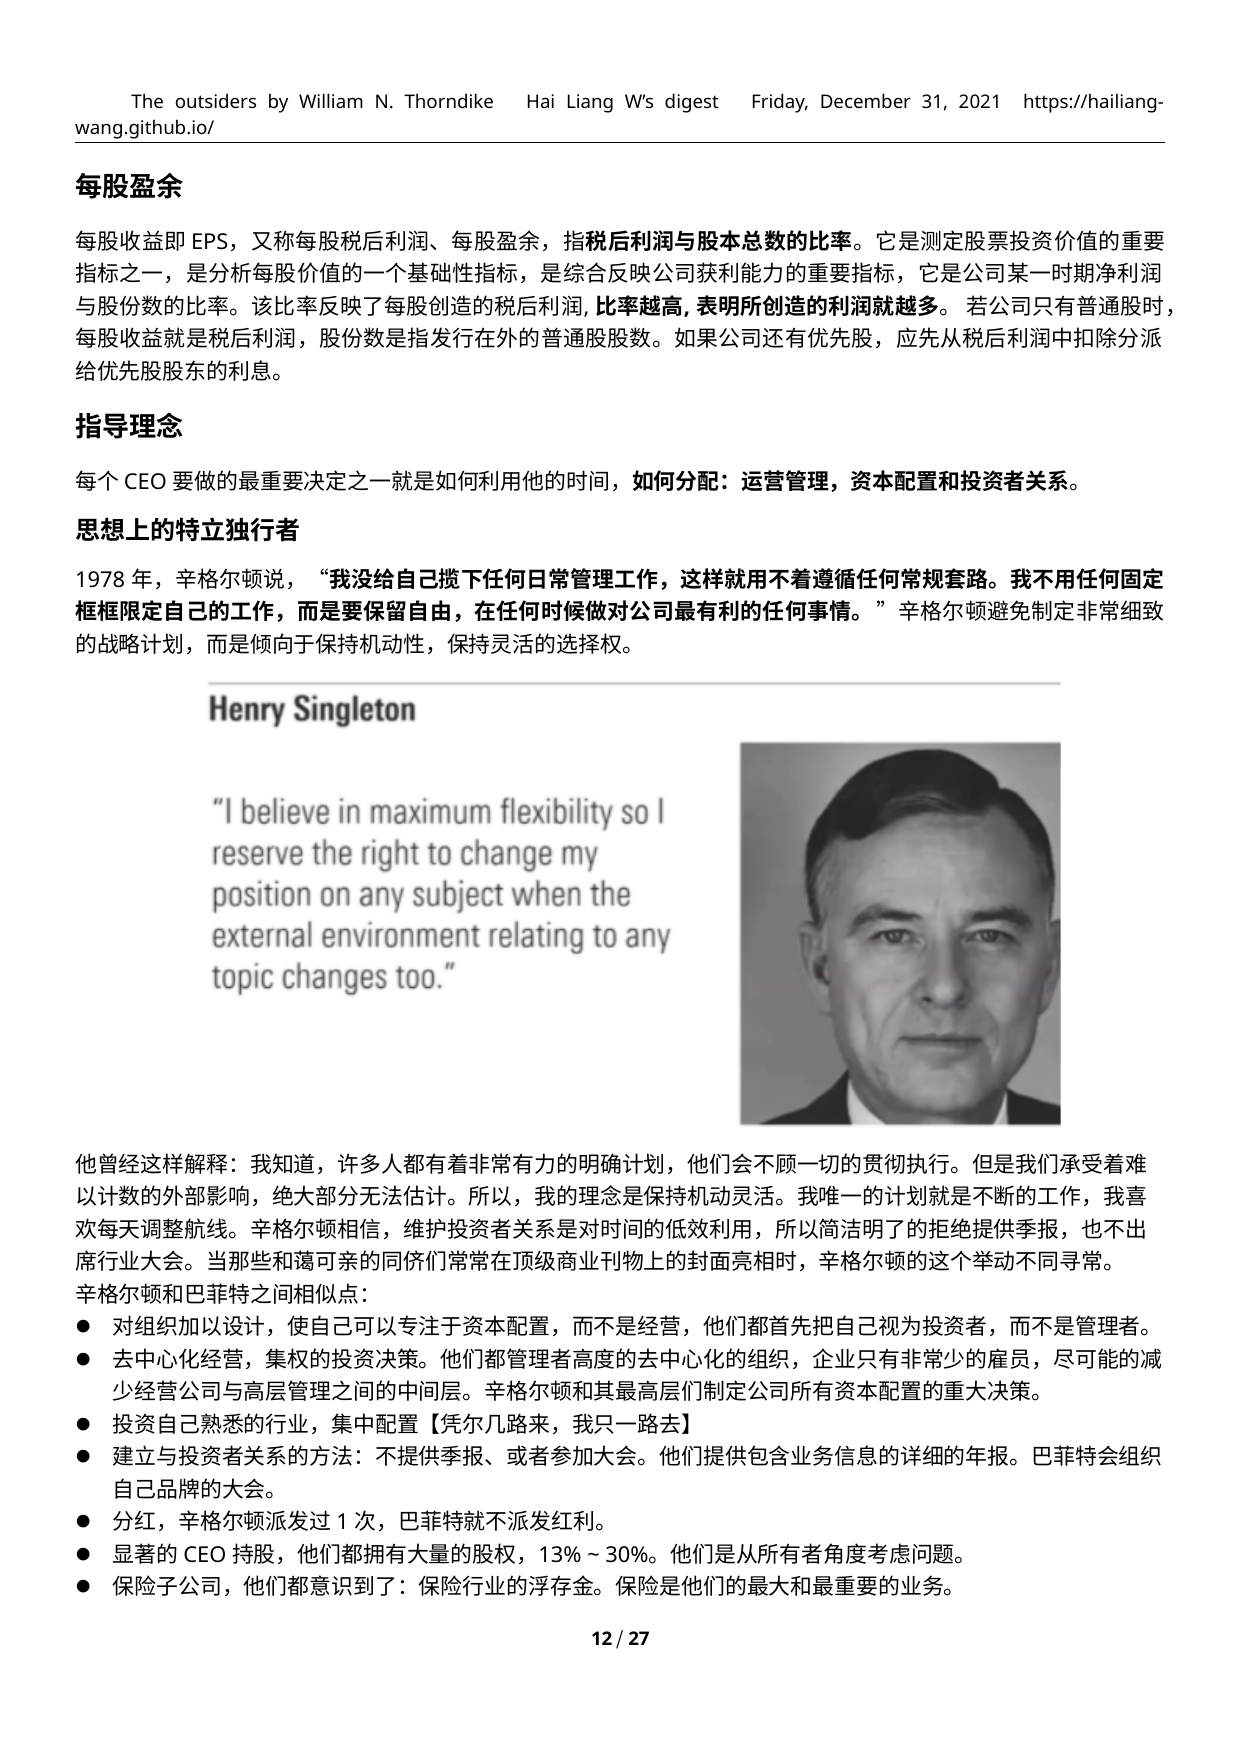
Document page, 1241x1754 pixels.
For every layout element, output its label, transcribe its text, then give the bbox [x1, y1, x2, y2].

subtitle 指导理念 [75, 392, 1165, 457]
subtitle 每股盈余 [75, 152, 1165, 217]
list 分红，辛格尔顿派发过 1 次，巴菲特就不派发红利。 [75, 1504, 1165, 1536]
text 辛格尔顿和巴菲特之间相似点： [75, 1276, 1165, 1309]
list 去中心化经营，集权的投资决策。他们都管理者高度的去中心化的组织，企业只有非常少的雇员，尽可能的减少经营公司与高层管理之间的中间层。辛格尔顿和其最高层们制定公司所有资本配置的重大决策。 [75, 1341, 1165, 1406]
list 投资自己熟悉的行业，集中配置【凭尔几路来，我只一路去】 [75, 1406, 1165, 1439]
list 对组织加以设计，使自己可以专注于资本配置，而不是经营，他们都首先把自己视为投资者，而不是管理者。 [75, 1309, 1165, 1341]
picture [179, 658, 1061, 1142]
subtitle 思想上的特立独行者 [75, 496, 1165, 561]
text 1978 年，辛格尔顿说，“我没给自己揽下任何日常管理工作，这样就用不着遵循任何常规套路。我不用任何固定框框限定自己的工作，而是要保留自由，在任何时候做对公司最有利的任何事情。”辛格尔顿避免制定非常细致的战略计划，而是倾向于保持机动性，保持灵活的选择权。 [75, 561, 1165, 659]
list 建立与投资者关系的方法：不提供季报、或者参加大会。他们提供包含业务信息的详细的年报。巴菲特会组织自己品牌的大会。 [75, 1439, 1165, 1504]
list 保险子公司，他们都意识到了：保险行业的浮存金。保险是他们的最大和最重要的业务。 [75, 1569, 1165, 1601]
list 显著的 CEO 持股，他们都拥有大量的股权，13% ~ 30%。他们是从所有者角度考虑问题。 [75, 1536, 1165, 1569]
text 每个 CEO 要做的最重要决定之一就是如何利用他的时间，如何分配：运营管理，资本配置和投资者关系。 [75, 464, 1165, 496]
text 他曾经这样解释：我知道，许多人都有着非常有力的明确计划，他们会不顾一切的贯彻执行。但是我们承受着难以计数的外部影响，绝大部分无法估计。所以，我的理念是保持机动灵活。我唯一的计划就是不断的工作，我喜欢每天调整航线。辛格尔顿相信，维护投资者关系是对时间的低效利用，所以简洁明了的拒绝提供季报，也不出席行业大会。当那些和蔼可亲的同侪们常常在顶级商业刊物上的封面亮相时，辛格尔顿的这个举动不同寻常。 [75, 1146, 1165, 1276]
text 每股收益即EPS，又称每股税后利润、每股盈余，指税后利润与股本总数的比率。它是测定股票投资价值的重要指标之一，是分析每股价值的一个基础性指标，是综合反映公司获利能力的重要指标，它是公司某一时期净利润与股份数的比率。该比率反映了每股创造的税后利润, 比率越高, 表明所创造的利润就越多。 若公司只有普通股时，每股收益就是税后利润，股份数是指发行在外的普通股股数。如果公司还有优先股，应先从税后利润中扣除分派给优先股股东的利息。 [75, 223, 1165, 386]
